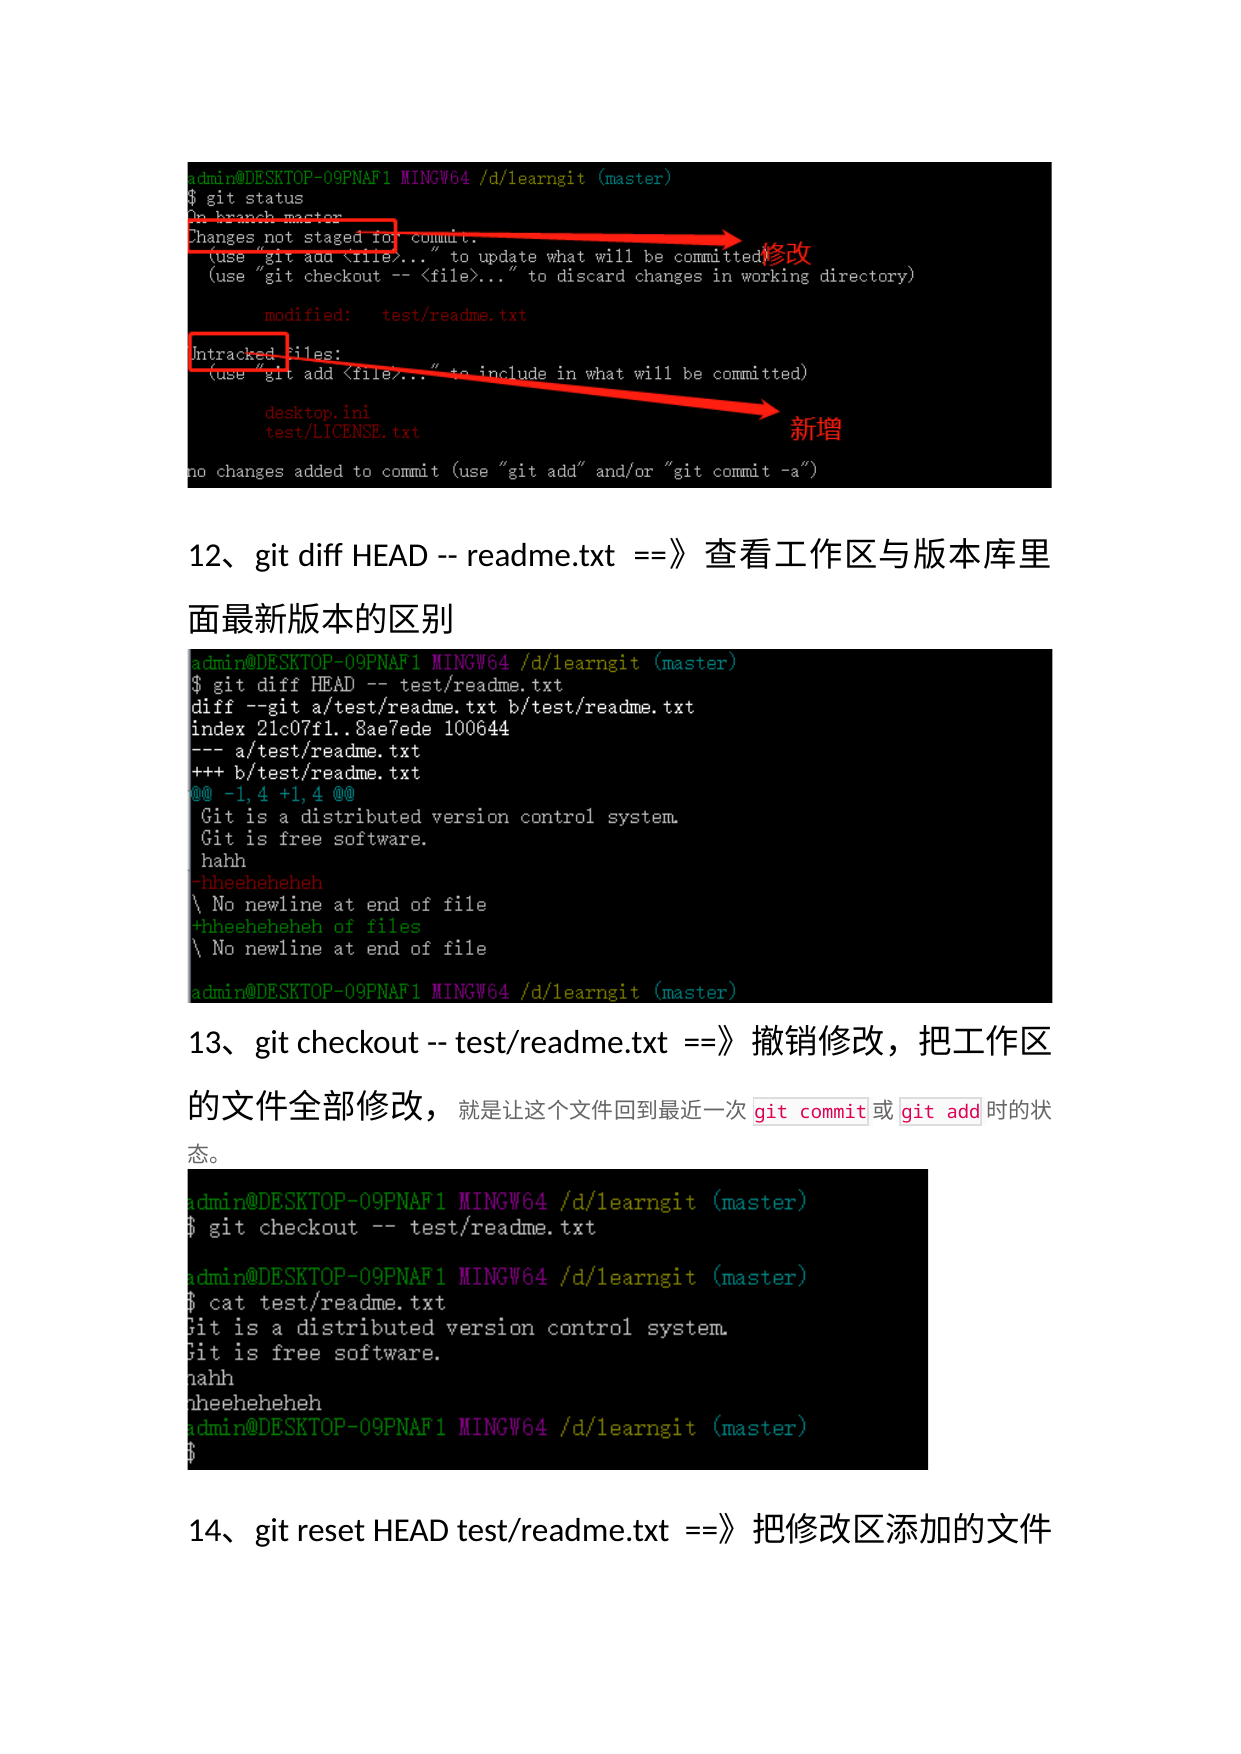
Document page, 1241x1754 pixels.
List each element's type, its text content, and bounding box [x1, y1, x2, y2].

list git checkout -- test/readme.txt ==》撤销修改，把工作区的文件全部修改，就是让这个文件回到最近一次git commit或git add时的状态。 [187, 1007, 1053, 1169]
picture [187, 1169, 929, 1470]
list git diff HEAD -- readme.txt ==》查看工作区与版本库里面最新版本的区别 [187, 519, 1053, 649]
picture [187, 649, 1053, 1003]
picture [187, 162, 1052, 488]
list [187, 1494, 1053, 1559]
